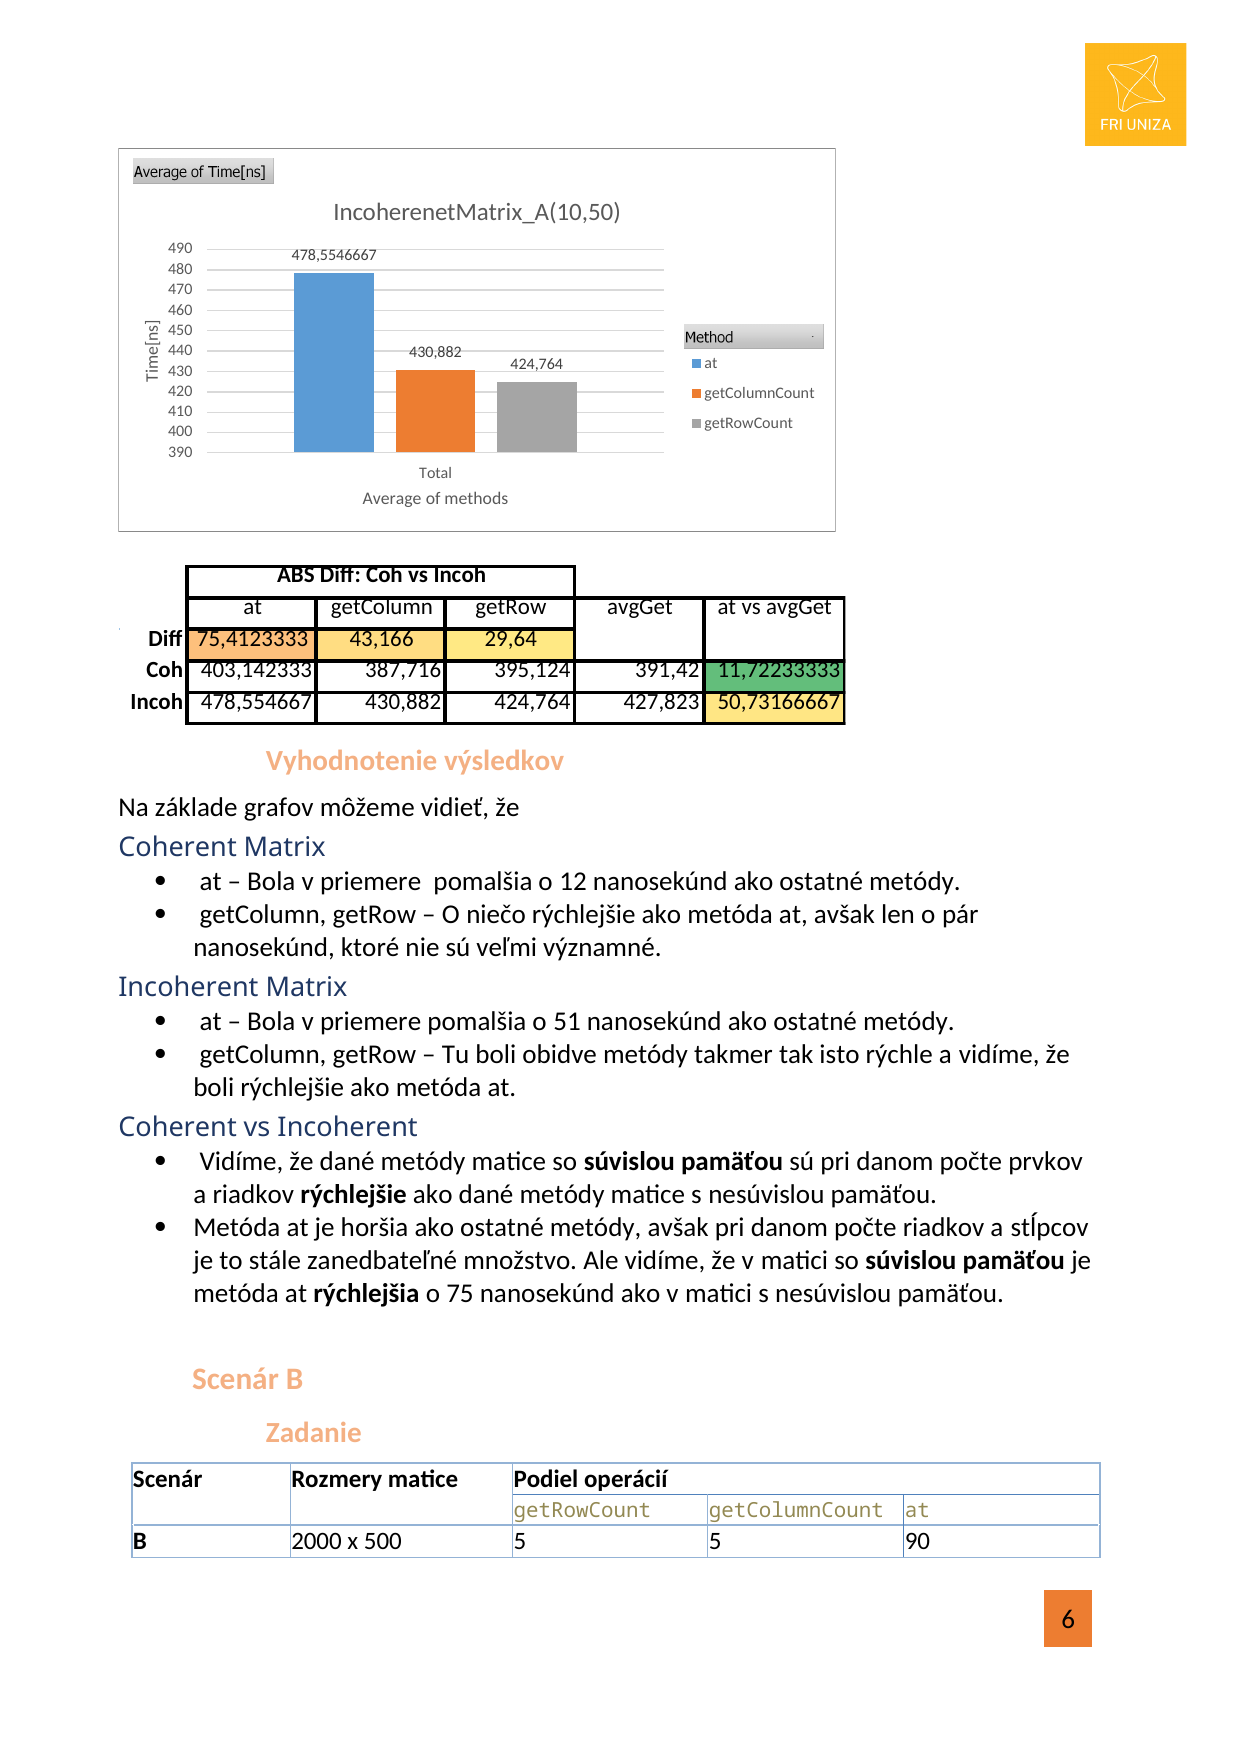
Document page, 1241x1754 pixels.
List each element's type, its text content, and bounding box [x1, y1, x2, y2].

subtitle Zadanie [266, 1414, 1092, 1449]
table_cell B [133, 1526, 290, 1557]
table_cell 5 [708, 1526, 903, 1557]
subtitle Coherent vs Incoherent [118, 1107, 1092, 1144]
table_header Podiel operácií [513, 1464, 1099, 1494]
text Na základe grafov môžeme vidieť, že [118, 790, 1092, 823]
list at – Bola v priemere pomalšia o 12 nanosekúnd ako ostatné metódy. [156, 864, 1092, 897]
subtitle Incoherent Matrix [118, 967, 1092, 1004]
list getColumn, getRow – Tu boli obidve metódy takmer tak isto rýchle a vidíme, že boli rýchlejšie ako metóda at. [156, 1037, 1092, 1103]
list getColumn, getRow – O niečo rýchlejšie ako metóda at, avšak len o pár nanosekúnd, ktoré nie sú veľmi významné. [156, 897, 1092, 963]
table_cell getRowCount [513, 1495, 707, 1524]
table_cell getColumnCount [708, 1495, 903, 1524]
table_cell at [904, 1495, 1099, 1524]
table_cell 90 [904, 1524, 1099, 1557]
table_header Scenár [133, 1464, 290, 1524]
picture [1085, 43, 1187, 146]
subtitle Coherent Matrix [118, 827, 1092, 864]
table_cell 2000 x 500 [291, 1526, 512, 1557]
table_cell 5 [513, 1526, 707, 1557]
table_header Rozmery matice [291, 1464, 512, 1524]
list at – Bola v priemere pomalšia o 51 nanosekúnd ako ostatné metódy. [156, 1004, 1092, 1037]
subtitle Scenár B [192, 1359, 1092, 1397]
subtitle Vyhodnotenie výsledkov [266, 742, 1092, 777]
list Vidíme, že dané metódy matice so súvislou pamäťou sú pri danom počte prvkov a riadkov rýchlejšie ako dané metódy matice s nesúvislou pamäťou. [156, 1144, 1092, 1210]
list Metóda at je horšia ako ostatné metódy, avšak pri danom počte riadkov a stĺpcov je to stále zanedbateľné množstvo. Ale vidíme, že v matici so súvislou pamäťou je metóda at rýchlejšia o 75 nanosekúnd ako v matici s nesúvislou pamäťou. [156, 1210, 1092, 1309]
